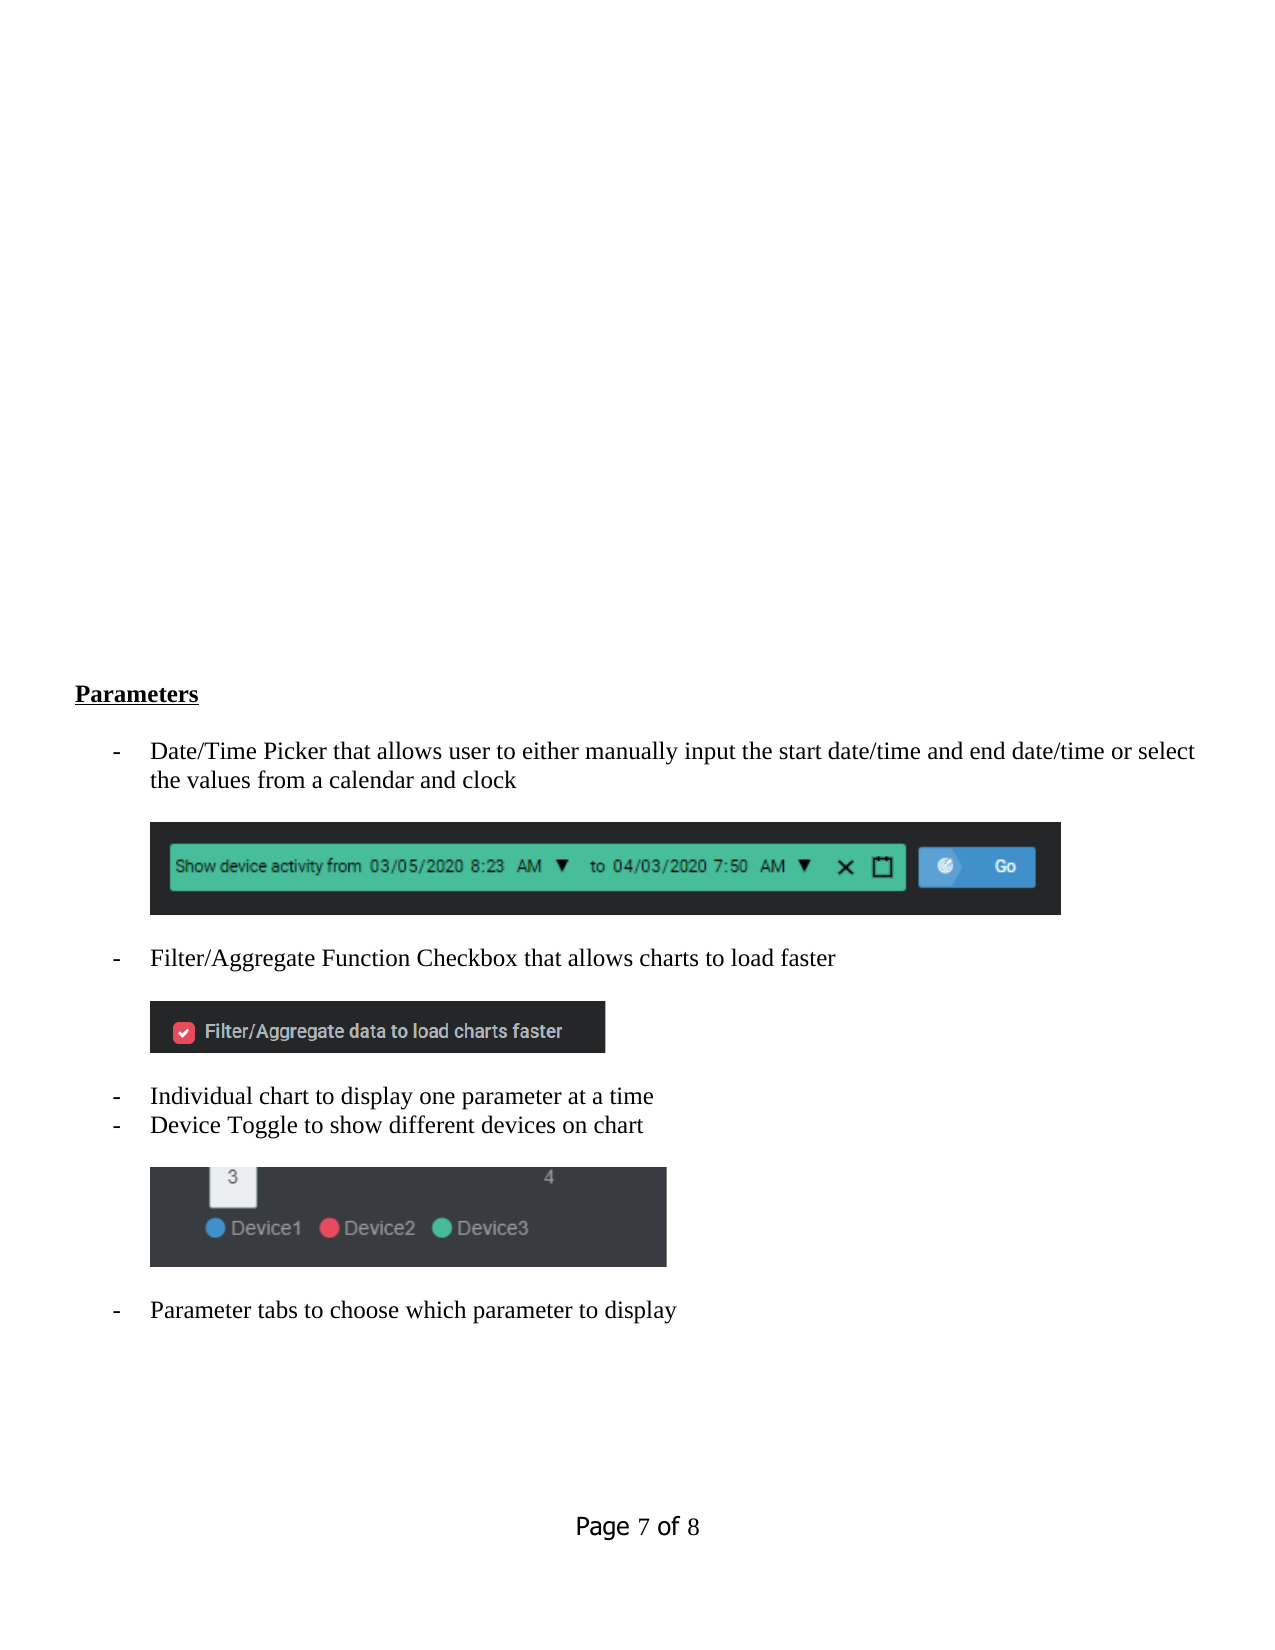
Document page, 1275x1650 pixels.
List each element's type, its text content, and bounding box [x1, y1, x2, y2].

text Parameters [75, 679, 1200, 707]
picture [150, 822, 1061, 915]
list Filter/Aggregate Function Checkbox that allows charts to load faster [112, 943, 1200, 972]
picture [150, 1001, 606, 1053]
list Date/Time Picker that allows user to either manually input the start date/time and end date/time or select the values from a calendar and clock [112, 736, 1200, 794]
list Parameter tabs to choose which parameter to display [112, 1295, 1200, 1324]
picture [150, 1167, 667, 1267]
list Individual chart to display one parameter at a time [112, 1081, 1200, 1110]
list Device Toggle to show different devices on chart [112, 1110, 1200, 1139]
